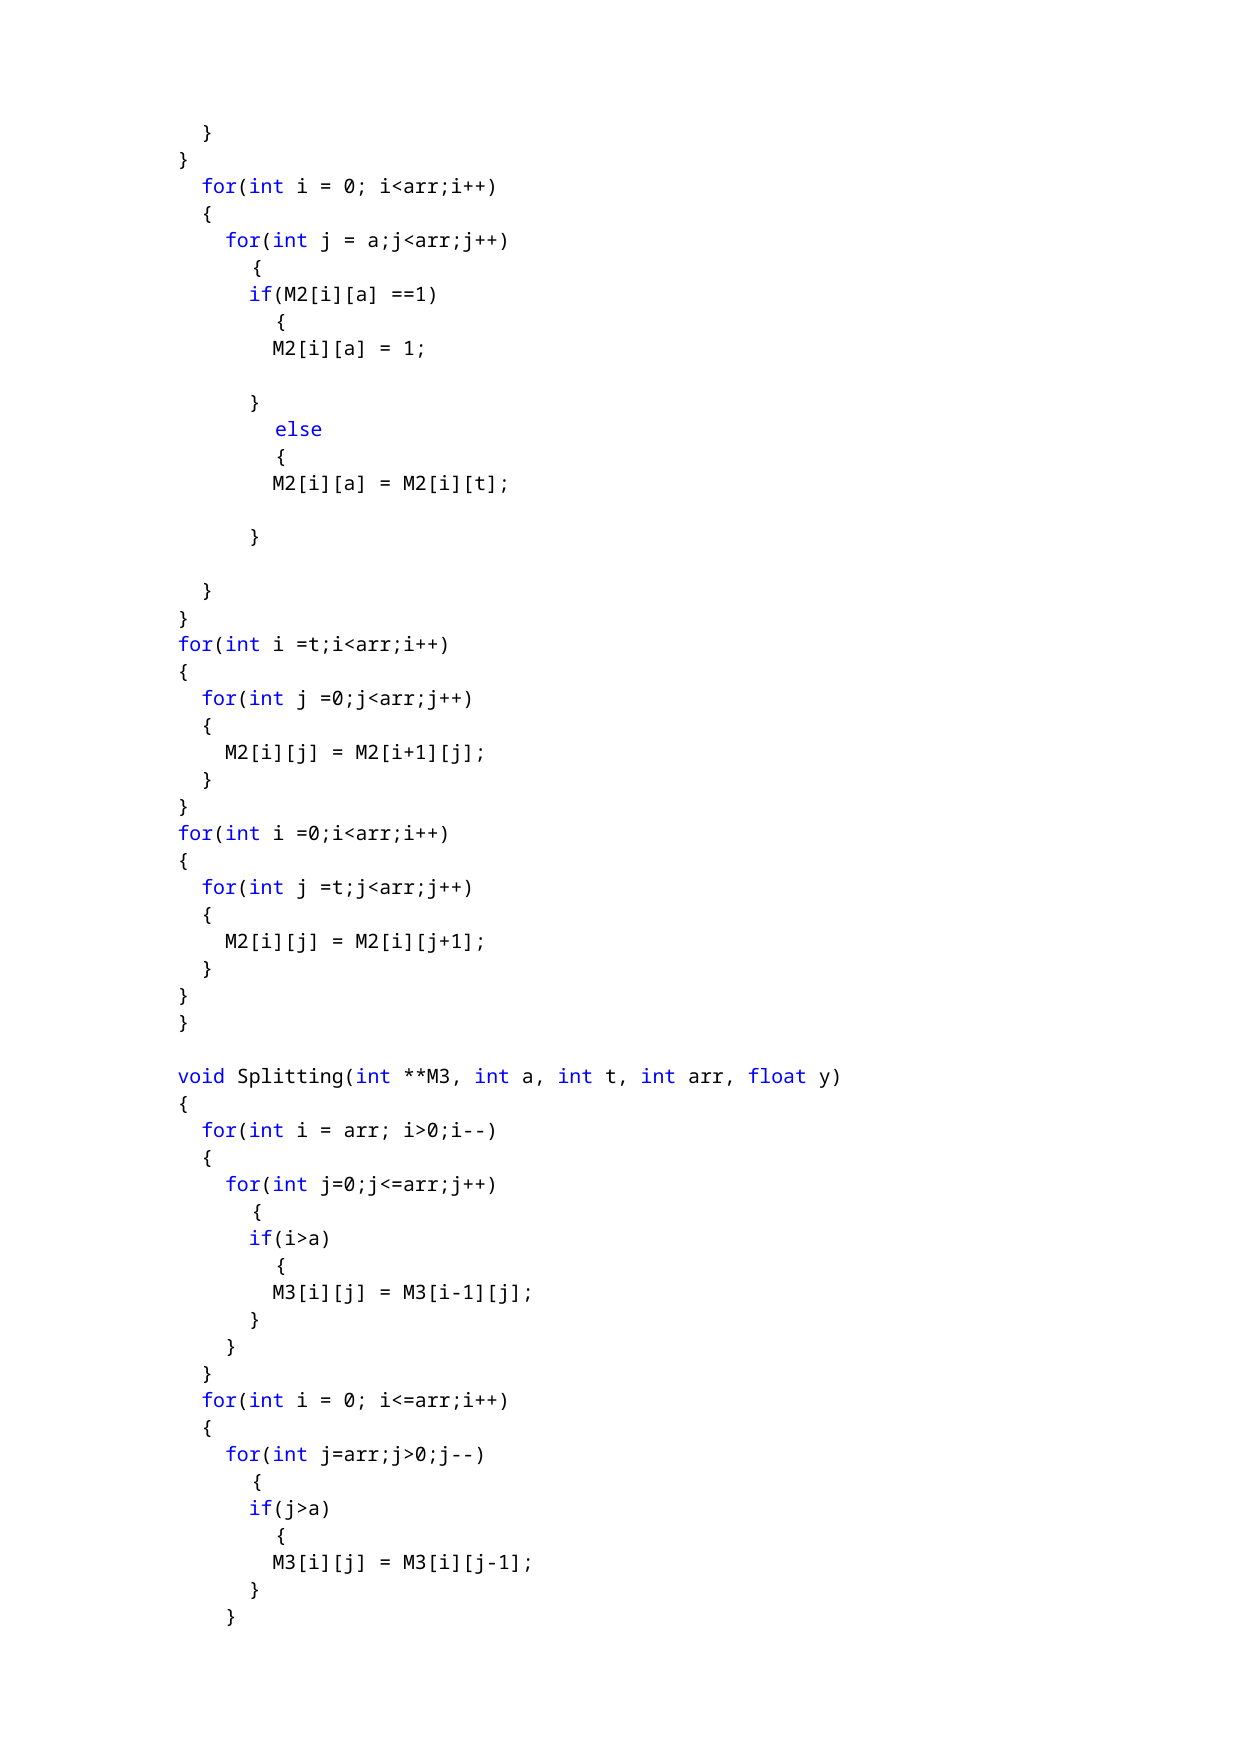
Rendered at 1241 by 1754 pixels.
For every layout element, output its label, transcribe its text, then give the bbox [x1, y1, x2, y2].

text } [177, 604, 1152, 631]
text M2[i][j] = M2[i][j+1]; [177, 927, 1152, 954]
text { [177, 199, 1152, 226]
text for(int j=arr;j>0;j--) [177, 1440, 1152, 1467]
text } [177, 981, 1152, 1008]
text M2[i][a] = 1; [177, 334, 1152, 361]
text if(j>a) [177, 1494, 1152, 1521]
text for(int i =t;i<arr;i++) [177, 631, 1152, 658]
text else [177, 415, 1152, 442]
text } [177, 1305, 1152, 1332]
text for(int j =0;j<arr;j++) [177, 685, 1152, 712]
text void Splitting(int **M3, int a, int t, int arr, float y) [177, 1062, 1152, 1089]
text } [177, 1332, 1152, 1359]
text M2[i][a] = M2[i][t]; [177, 469, 1152, 496]
text M3[i][j] = M3[i][j-1]; [177, 1548, 1152, 1575]
text { [177, 712, 1152, 739]
text { [177, 1413, 1152, 1440]
text { [177, 253, 1152, 280]
text for(int i =0;i<arr;i++) [177, 819, 1152, 847]
text } [177, 954, 1152, 981]
text if(M2[i][a] ==1) [177, 280, 1152, 307]
text { [177, 442, 1152, 469]
text } [177, 766, 1152, 793]
text } [177, 793, 1152, 819]
text { [177, 1197, 1152, 1224]
text { [177, 901, 1152, 927]
text } [177, 388, 1152, 415]
text for(int i = 0; i<=arr;i++) [177, 1386, 1152, 1413]
text } [177, 1359, 1152, 1386]
text for(int j =t;j<arr;j++) [177, 873, 1152, 901]
text { [177, 1089, 1152, 1116]
text { [177, 847, 1152, 873]
text { [177, 1143, 1152, 1170]
text } [177, 1575, 1152, 1602]
text { [177, 1467, 1152, 1494]
text for(int i = 0; i<arr;i++) [177, 172, 1152, 199]
text if(i>a) [177, 1224, 1152, 1251]
text M2[i][j] = M2[i+1][j]; [177, 739, 1152, 766]
text } [177, 577, 1152, 604]
text } [177, 1602, 1152, 1629]
text { [177, 658, 1152, 685]
text for(int i = arr; i>0;i--) [177, 1116, 1152, 1143]
text { [177, 1251, 1152, 1278]
text } [177, 1008, 1152, 1035]
text for(int j=0;j<=arr;j++) [177, 1170, 1152, 1197]
text { [177, 1521, 1152, 1548]
text } [177, 145, 1152, 172]
text for(int j = a;j<arr;j++) [177, 226, 1152, 253]
text } [177, 523, 1152, 550]
text M3[i][j] = M3[i-1][j]; [177, 1278, 1152, 1305]
text { [177, 307, 1152, 334]
text } [177, 118, 1152, 145]
